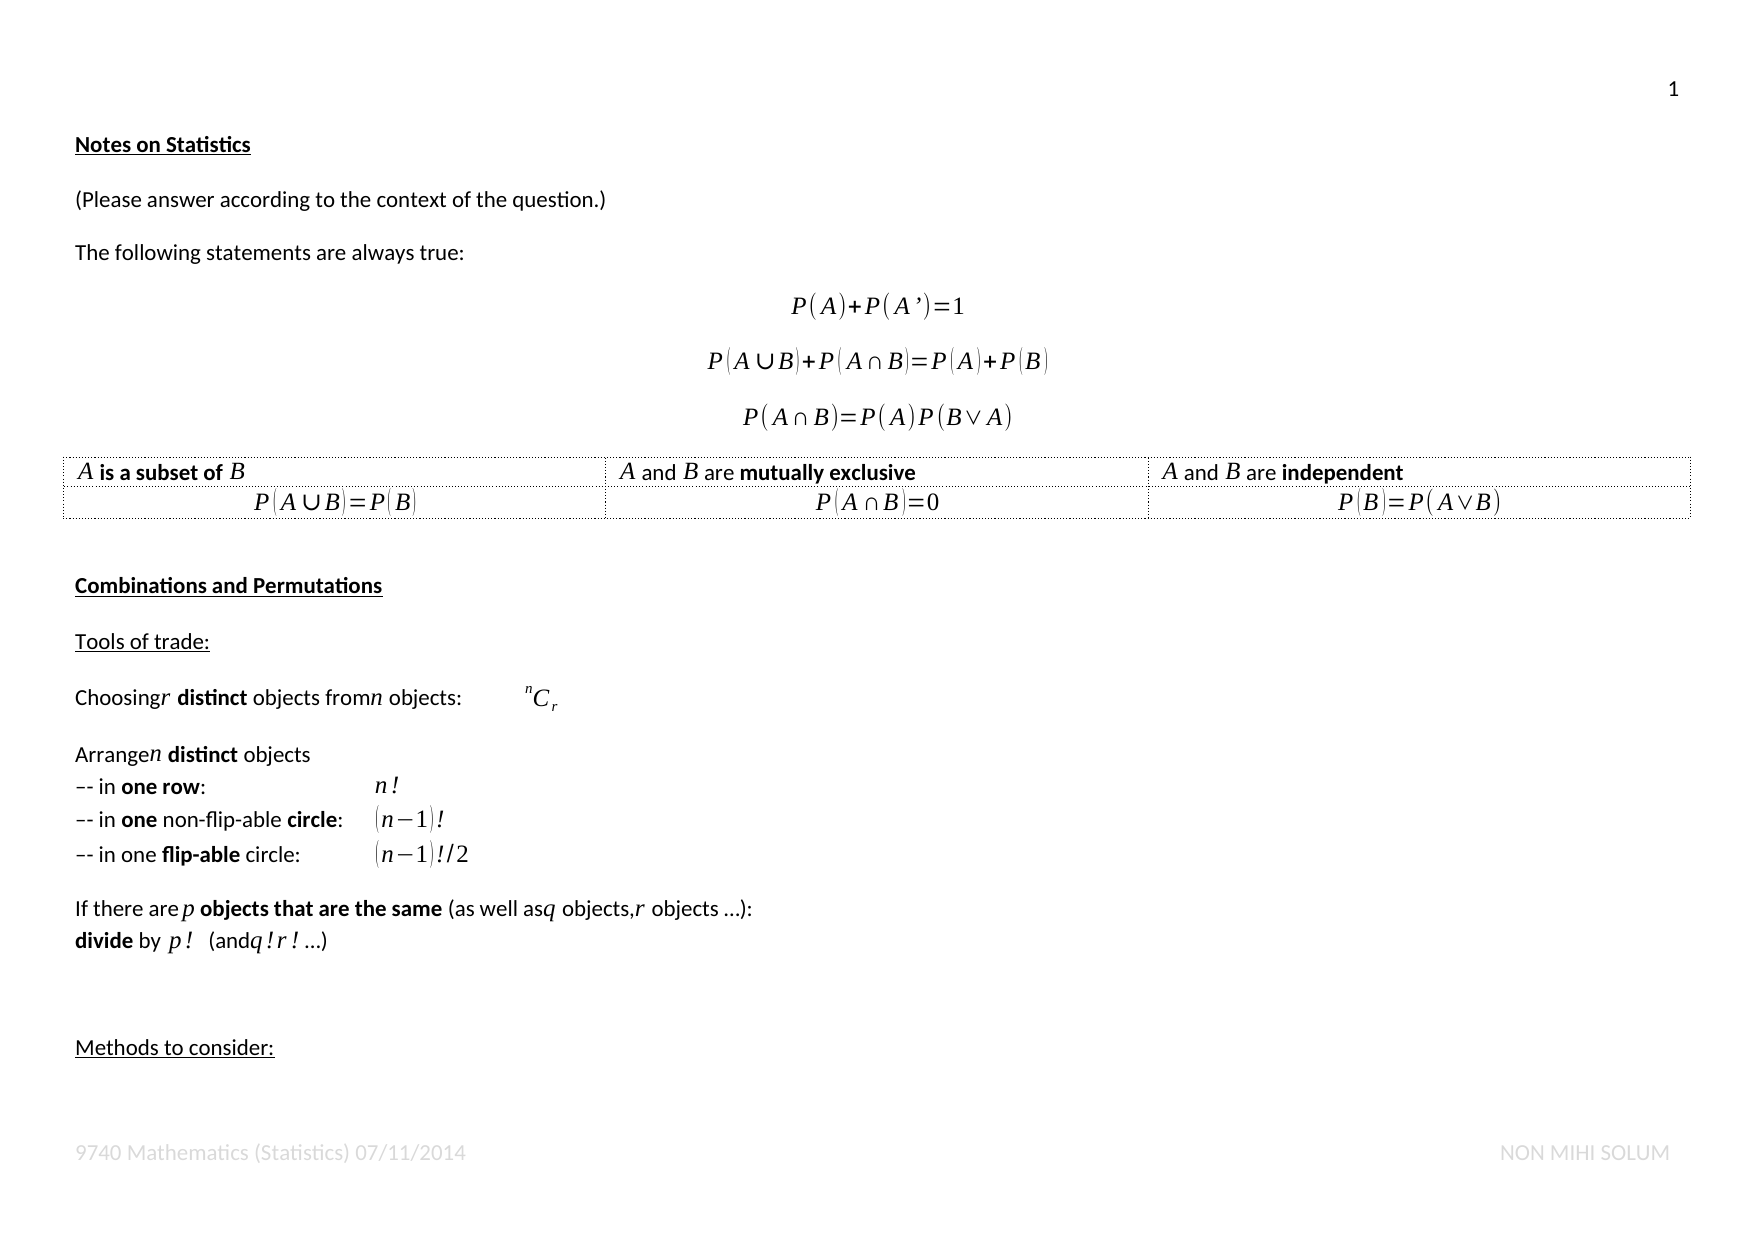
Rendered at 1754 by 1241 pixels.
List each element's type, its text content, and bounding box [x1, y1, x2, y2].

table_header and are independent [1148, 457, 1690, 486]
subtitle Notes on Statistics [75, 130, 1679, 158]
text (Please answer according to the context of the question.) [75, 185, 1679, 213]
table_cell [64, 486, 606, 518]
table_cell [1148, 486, 1690, 518]
text The following statements are always true: [75, 238, 1679, 266]
subtitle Combinations and Permutations [75, 572, 1679, 600]
table_header is a subset of [64, 457, 606, 486]
text Tools of trade: [75, 627, 1679, 655]
table_header and are mutually exclusive [606, 457, 1148, 486]
table_cell [606, 486, 1148, 518]
text If there are objects that are the same (as well as objects, objects …): divide by (and …) [75, 894, 1679, 955]
text Methods to consider: [75, 1033, 1679, 1061]
text Choosing distinct objects from objects: [75, 680, 1679, 715]
text Arrange distinct objects –- in one row: –- in one non-flip-able circle: –- in one flip-able circle: [75, 740, 1679, 869]
